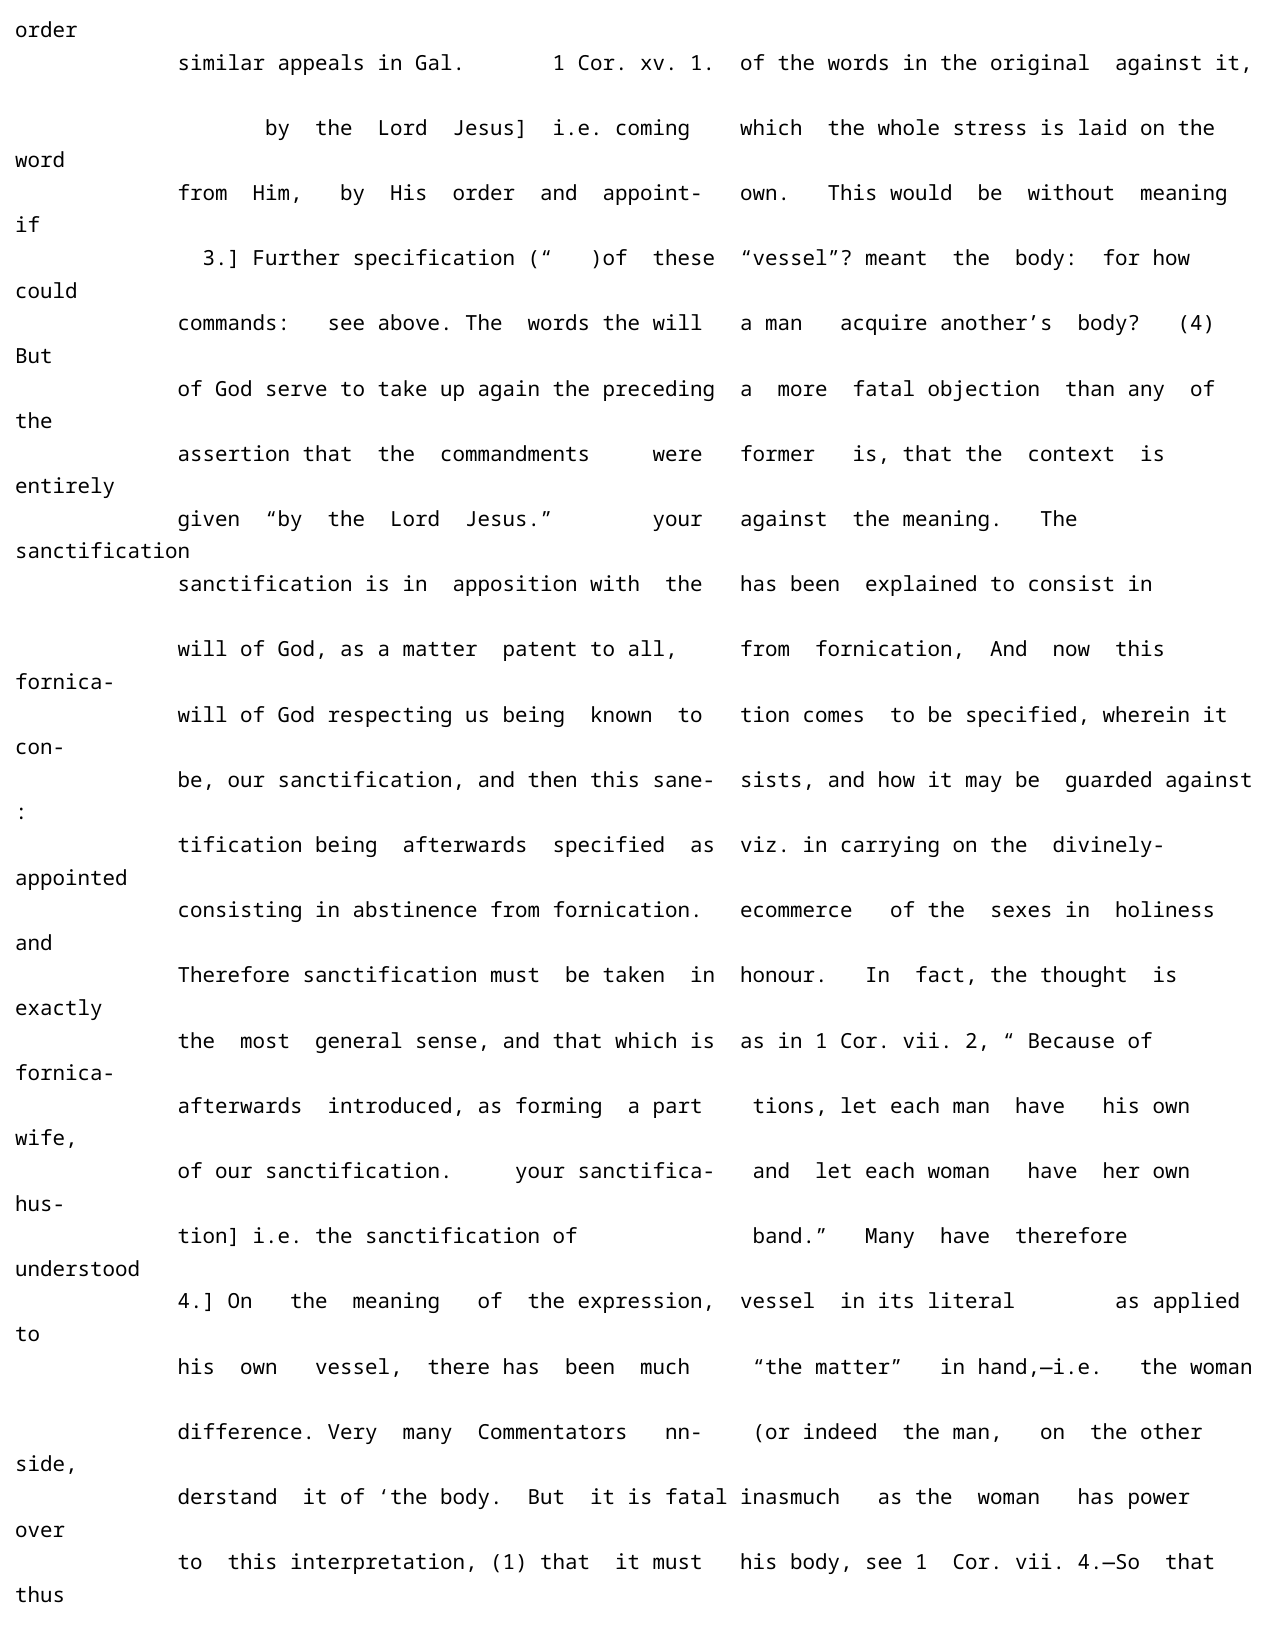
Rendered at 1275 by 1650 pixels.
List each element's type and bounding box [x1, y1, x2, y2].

text [15, 15, 1260, 1608]
